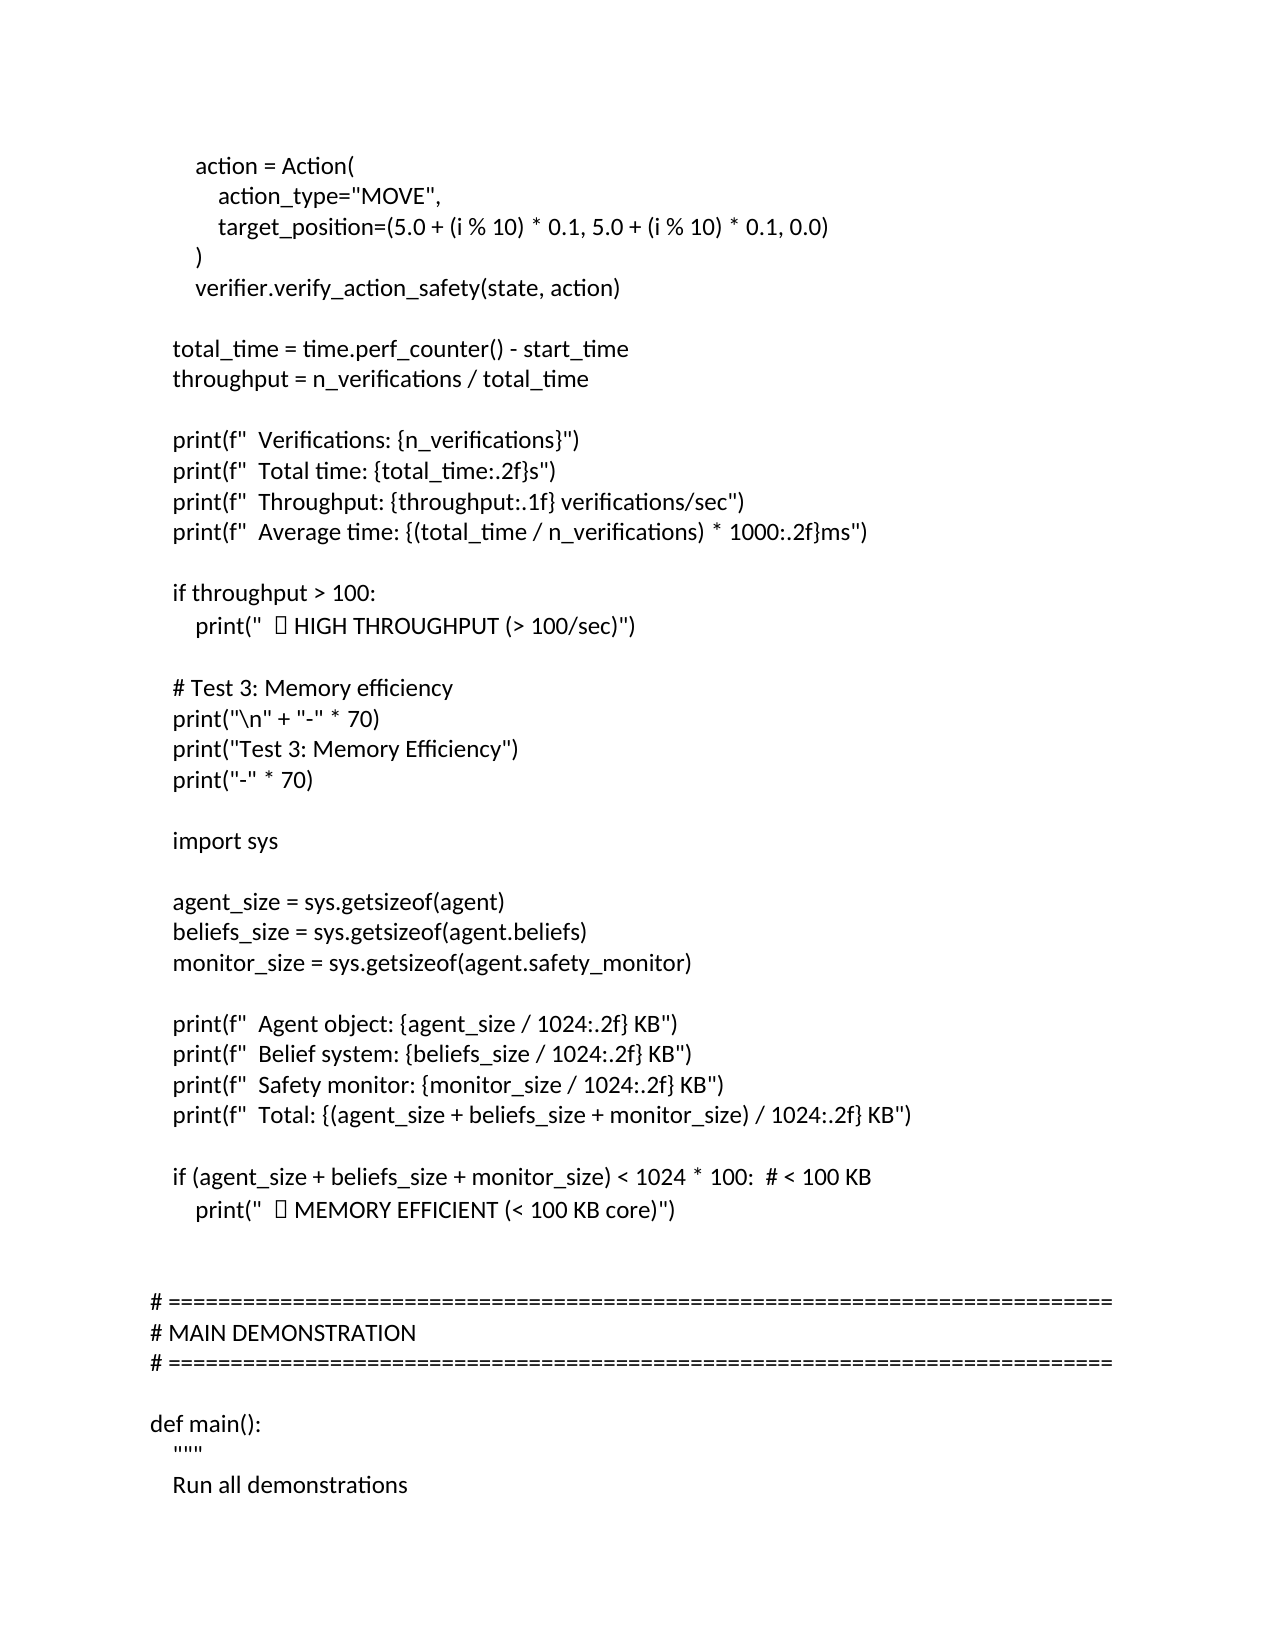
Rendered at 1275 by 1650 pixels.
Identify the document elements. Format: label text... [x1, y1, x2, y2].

text print(" ✅ HIGH THROUGHPUT (> 100/sec)") [150, 608, 1125, 642]
text print(f" Belief system: {beliefs_size / 1024:.2f} KB") [150, 1039, 1125, 1069]
text if throughput > 100: [150, 577, 1125, 608]
text print(" ✅ MEMORY EFFICIENT (< 100 KB core)") [150, 1191, 1125, 1225]
text print(f" Verifications: {n_verifications}") [150, 425, 1125, 455]
text print(f" Safety monitor: {monitor_size / 1024:.2f} KB") [150, 1069, 1125, 1100]
text print("-" * 70) [150, 764, 1125, 794]
text verifier.verify_action_safety(state, action) [150, 272, 1125, 303]
text beliefs_size = sys.getsizeof(agent.beliefs) [150, 917, 1125, 947]
text # MAIN DEMONSTRATION [150, 1317, 1125, 1347]
text print(f" Total time: {total_time:.2f}s") [150, 455, 1125, 486]
text action_type="MOVE", [150, 181, 1125, 211]
text def main(): [150, 1408, 1125, 1439]
text print("Test 3: Memory Efficiency") [150, 733, 1125, 764]
text print(f" Agent object: {agent_size / 1024:.2f} KB") [150, 1008, 1125, 1039]
text Run all demonstrations [150, 1469, 1125, 1500]
text agent_size = sys.getsizeof(agent) [150, 886, 1125, 917]
text if (agent_size + beliefs_size + monitor_size) < 1024 * 100: # < 100 KB [150, 1161, 1125, 1191]
text print(f" Average time: {(total_time / n_verifications) * 1000:.2f}ms") [150, 516, 1125, 547]
text """ [150, 1439, 1125, 1469]
text print(f" Throughput: {throughput:.1f} verifications/sec") [150, 486, 1125, 516]
text ) [150, 242, 1125, 272]
text # ============================================================================ [150, 1347, 1125, 1378]
text # ============================================================================ [150, 1286, 1125, 1317]
text action = Action( [150, 150, 1125, 181]
text print(f" Total: {(agent_size + beliefs_size + monitor_size) / 1024:.2f} KB") [150, 1100, 1125, 1130]
text throughput = n_verifications / total_time [150, 364, 1125, 394]
text import sys [150, 825, 1125, 856]
text monitor_size = sys.getsizeof(agent.safety_monitor) [150, 947, 1125, 978]
text target_position=(5.0 + (i % 10) * 0.1, 5.0 + (i % 10) * 0.1, 0.0) [150, 211, 1125, 242]
text print("\n" + "-" * 70) [150, 703, 1125, 733]
text # Test 3: Memory efficiency [150, 672, 1125, 703]
text total_time = time.perf_counter() - start_time [150, 333, 1125, 364]
